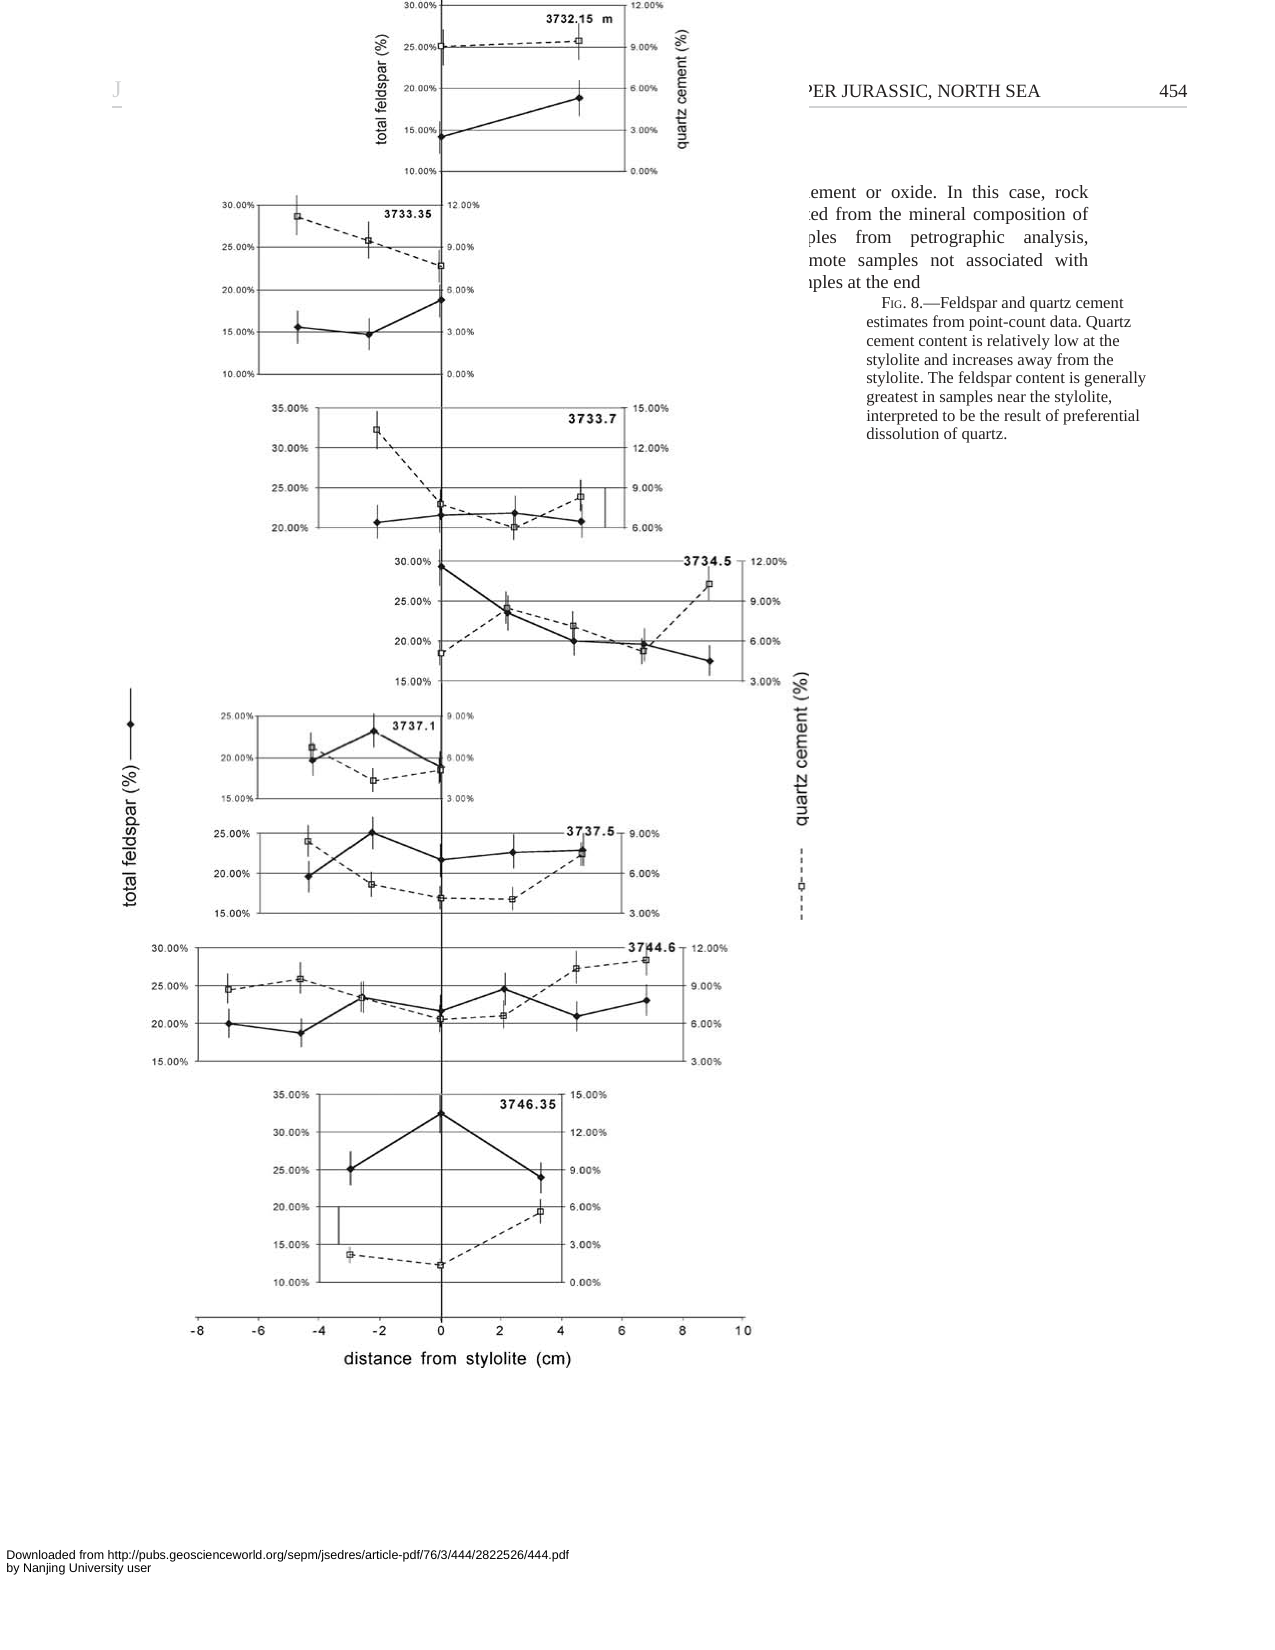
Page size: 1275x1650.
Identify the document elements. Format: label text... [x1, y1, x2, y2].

text Assumptions include estimates of the density and composition of the parent material and the choice of an inert (conservative) element or oxide. In this case, rock densities were calculated from the mineral composition of five sandstone samples from petrographic analysis, including the two remote samples not associated with stylolites and three samples at the end [809, 181, 1089, 293]
text FIG. 8.—Feldspar and quartz cement estimates from point-count data. Quartz cement content is relatively low at the stylolite and increases away from the stylolite. The feldspar content is generally greatest in samples near the stylolite, interpreted to be the result of preferential dissolution of quartz. [866, 294, 1175, 443]
picture [121, 0, 809, 1368]
